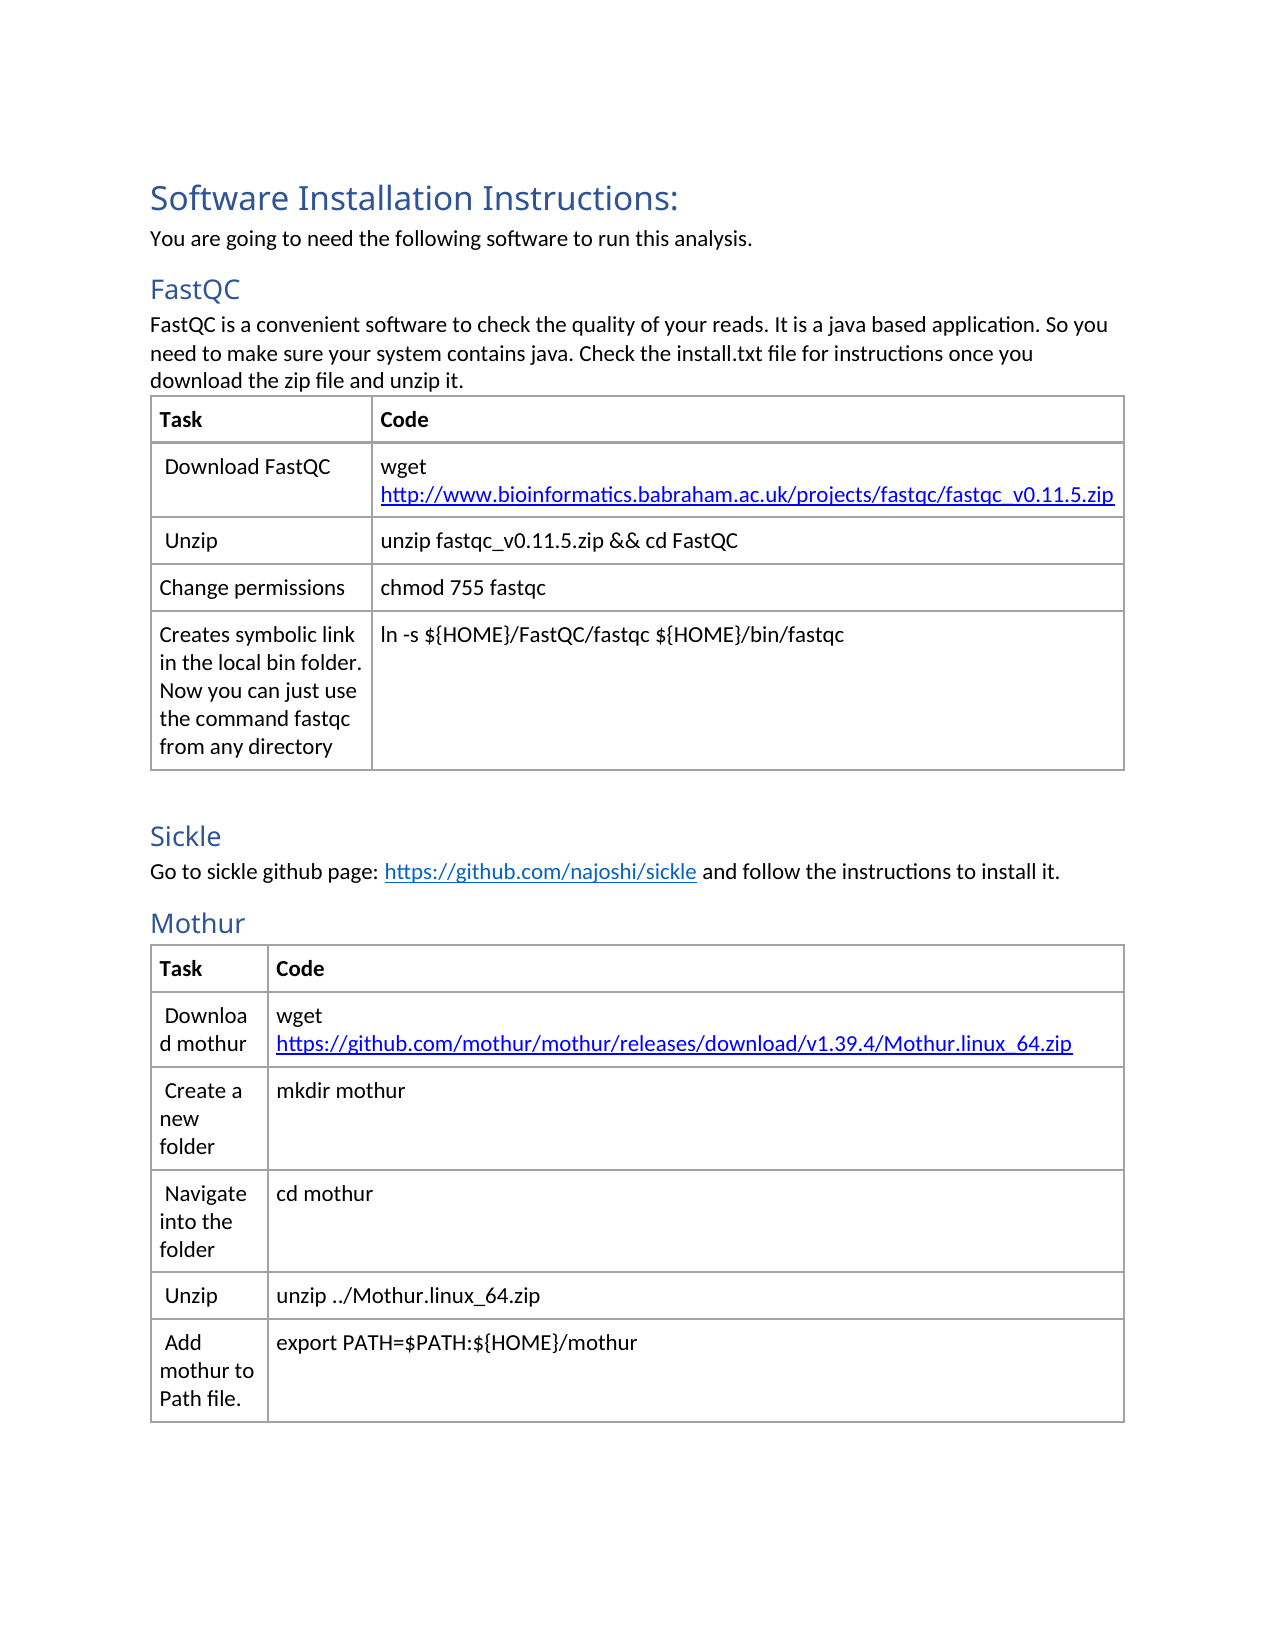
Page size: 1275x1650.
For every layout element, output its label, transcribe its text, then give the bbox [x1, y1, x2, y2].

subtitle Mothur [150, 904, 1125, 941]
table_cell Creates symbolic link in the local bin folder. Now you can just use the command fastqc from any directory [152, 612, 371, 769]
table_cell ln -s ${HOME}/FastQC/fastqc ${HOME}/bin/fastqc [373, 612, 1123, 769]
table_cell Download mothur [152, 993, 267, 1066]
table_cell wget https://github.com/mothur/mothur/releases/download/v1.39.4/Mothur.linux_64.zip [269, 993, 1123, 1066]
subtitle Sickle [150, 818, 1125, 854]
table_cell export PATH=$PATH:${HOME}/mothur [269, 1320, 1123, 1421]
table_header Task [152, 946, 267, 991]
table_header Code [373, 397, 1123, 441]
table_cell Change permissions [152, 565, 371, 610]
table_cell Unzip [152, 518, 371, 563]
table_cell unzip ../Mothur.linux_64.zip [269, 1273, 1123, 1318]
table_cell chmod 755 fastqc [373, 565, 1123, 610]
text Go to sickle github page: https://github.com/najoshi/sickle and follow the instructions to install it. [150, 857, 1125, 885]
text You are going to need the following software to run this analysis. [150, 224, 1125, 252]
table_cell Create a new folder [152, 1068, 267, 1168]
text FastQC is a convenient software to check the quality of your reads. It is a java based application. So you need to make sure your system contains java. Check the install.txt file for instructions once you download the zip file and unzip it. [150, 311, 1125, 395]
table_header Code [269, 946, 1123, 991]
table_cell Download FastQC [152, 444, 371, 516]
table_cell wget http://www.bioinformatics.babraham.ac.uk/projects/fastqc/fastqc_v0.11.5.zip [373, 444, 1123, 516]
table_cell Unzip [152, 1273, 267, 1318]
table_cell cd mothur [269, 1171, 1123, 1271]
table_header Task [152, 397, 371, 441]
table_cell unzip fastqc_v0.11.5.zip && cd FastQC [373, 518, 1123, 563]
table_cell Add mothur to Path file. [152, 1320, 267, 1421]
subtitle Software Installation Instructions: [150, 175, 1125, 220]
table_cell Navigate into the folder [152, 1171, 267, 1271]
table_cell mkdir mothur [269, 1068, 1123, 1168]
subtitle FastQC [150, 271, 1125, 308]
